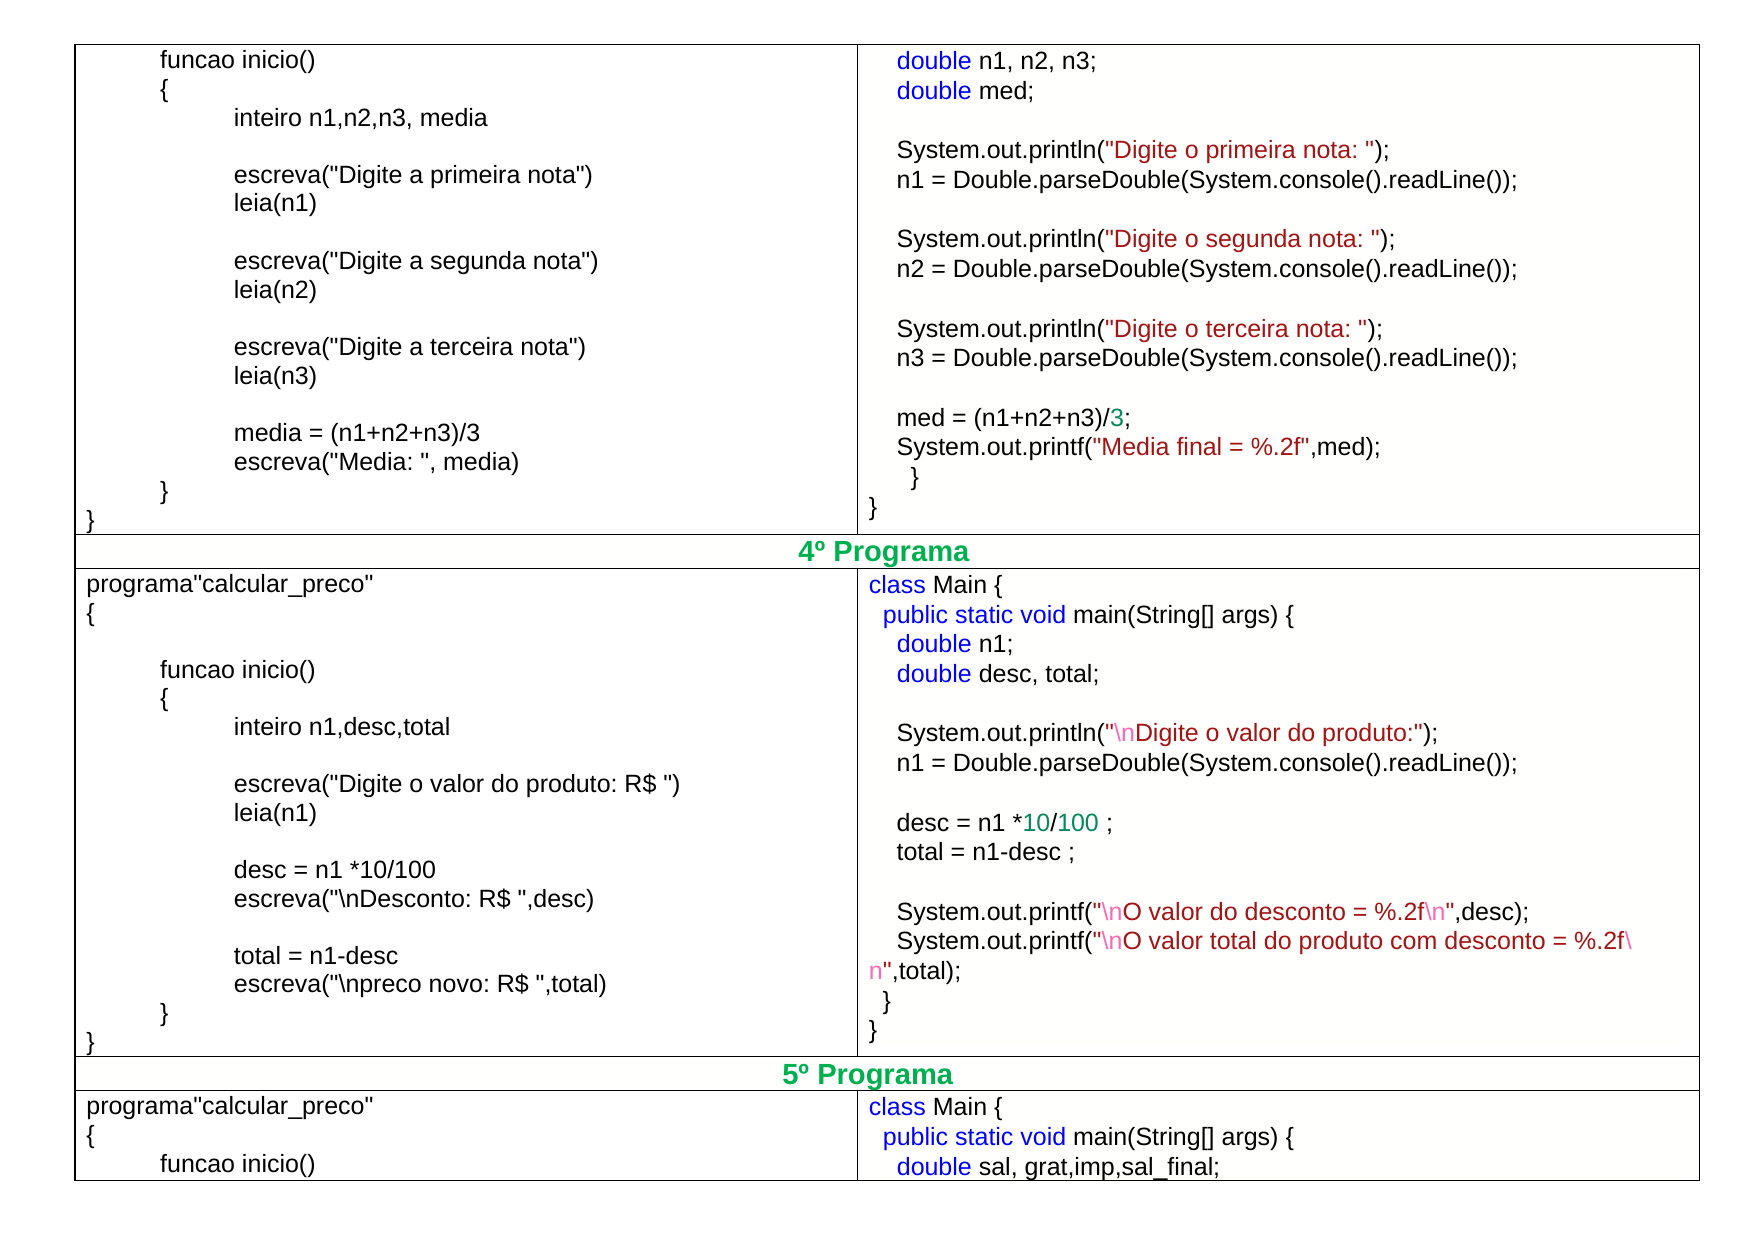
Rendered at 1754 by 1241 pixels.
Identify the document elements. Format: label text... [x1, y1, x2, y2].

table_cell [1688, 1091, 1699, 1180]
table_cell class Main { public static void main(String[] args) { double n1; double desc, total; System.out.println("\nDigite o valor do produto:"); n1 = Double.parseDouble(System.console().readLine()); desc = n1 *10/100 ; total = n1-desc ; System.out.printf("\nO valor do desconto = %.2f\n",desc); System.out.printf("\nO valor total do produto com desconto = %.2f\n",total); } } [858, 569, 1699, 1056]
table_cell programa"calcular_preco" { funcao inicio() { inteiro n1,desc,total escreva("Digite o valor do produto: R$ ") leia(n1) desc = n1 *10/100 escreva("\nDesconto: R$ ",desc) total = n1-desc escreva("\npreco novo: R$ ",total) } } [76, 569, 857, 1056]
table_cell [76, 45, 857, 533]
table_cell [76, 1091, 857, 1180]
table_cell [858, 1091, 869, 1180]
